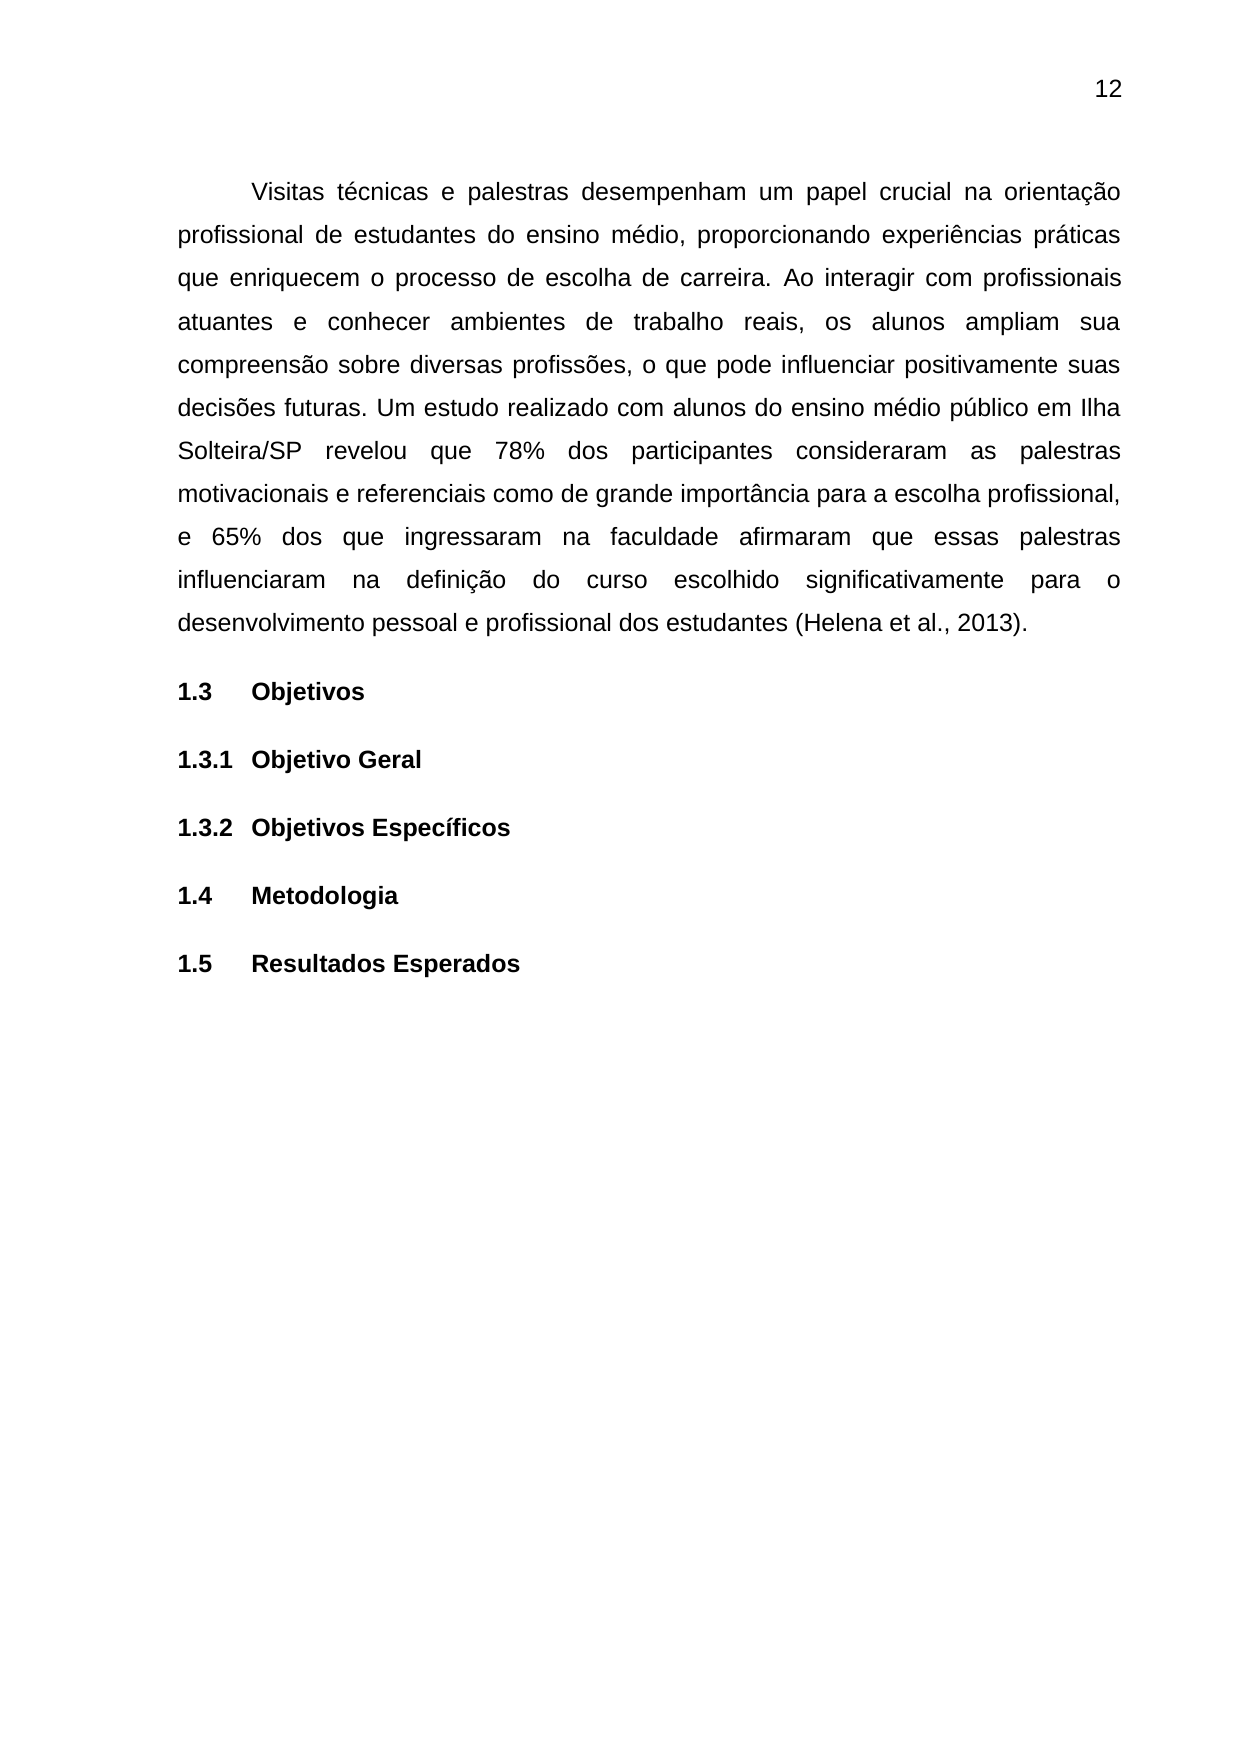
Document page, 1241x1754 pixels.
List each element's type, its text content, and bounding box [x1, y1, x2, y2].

subtitle Metodologia [177, 881, 1122, 910]
text Visitas técnicas e palestras desempenham um papel crucial na orientação profissional de estudantes do ensino médio, proporcionando experiências práticas que enriquecem o processo de escolha de carreira. Ao interagir com profissionais atuantes e conhecer ambientes de trabalho reais, os alunos ampliam sua compreensão sobre diversas profissões, o que pode influenciar positivamente suas decisões futuras. Um estudo realizado com alunos do ensino médio público em Ilha Solteira/SP revelou que 78% dos participantes consideraram as palestras motivacionais e referenciais como de grande importância para a escolha profissional, e 65% dos que ingressaram na faculdade afirmaram que essas palestras influenciaram na definição do curso escolhido significativamente para o desenvolvimento pessoal e profissional dos estudantes (Helena et al., 2013). [177, 177, 1122, 637]
subtitle Objetivos [177, 677, 1122, 705]
subtitle Objetivo Geral [177, 745, 1122, 773]
subtitle Resultados Esperados [177, 949, 1122, 978]
subtitle Objetivos Específicos [177, 813, 1122, 842]
